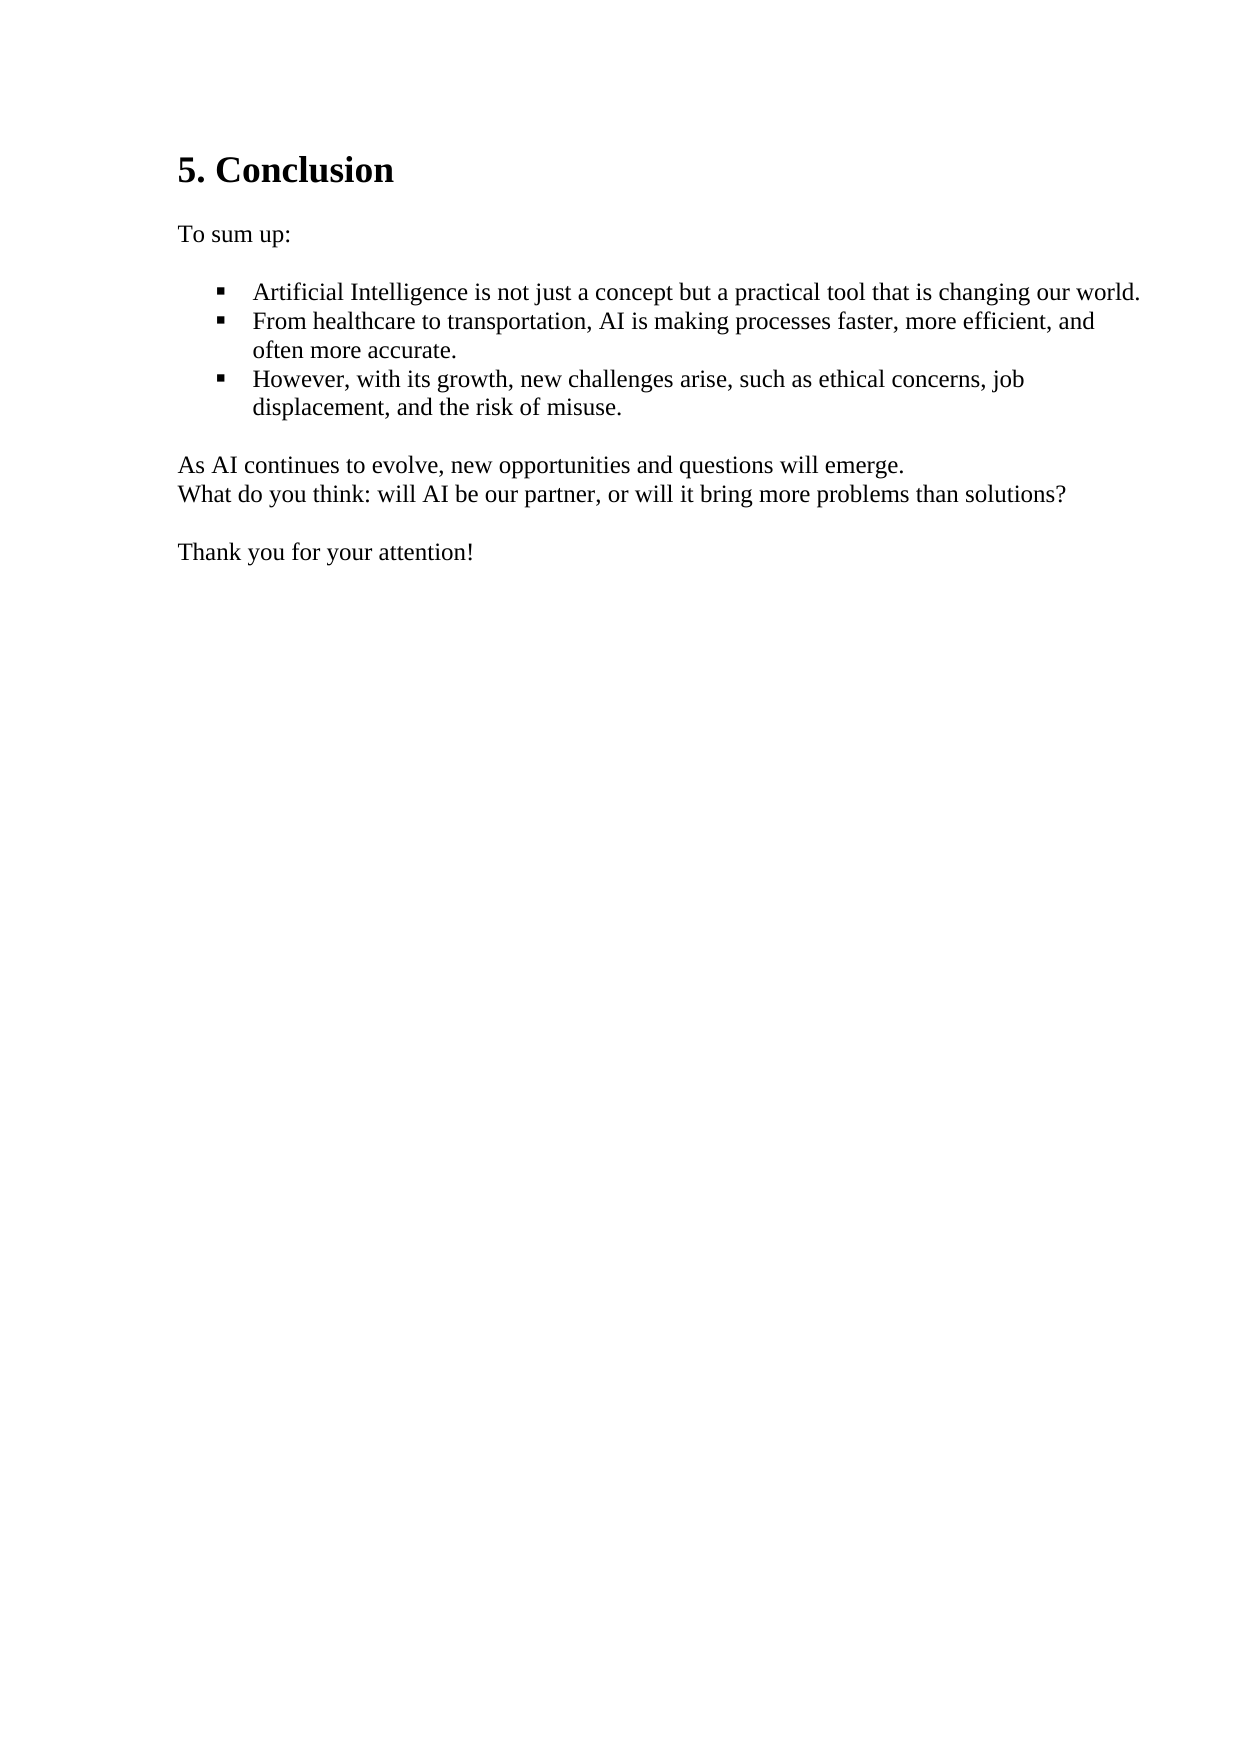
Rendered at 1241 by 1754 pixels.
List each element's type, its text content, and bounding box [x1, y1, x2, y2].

list Artificial Intelligence is not just a concept but a practical tool that is changing our world. [215, 277, 1152, 306]
list From healthcare to transportation, AI is making processes faster, more efficient, and often more accurate. [215, 306, 1152, 364]
text Thank you for your attention! [177, 537, 1152, 566]
text As AI continues to evolve, new opportunities and questions will emerge. What do you think: will AI be our partner, or will it bring more problems than solutions? [177, 450, 1152, 508]
list However, with its growth, new challenges arise, such as ethical concerns, job displacement, and the risk of misuse. [215, 364, 1152, 421]
text 5. Conclusion [177, 147, 1152, 190]
text To sum up: [177, 219, 1152, 248]
